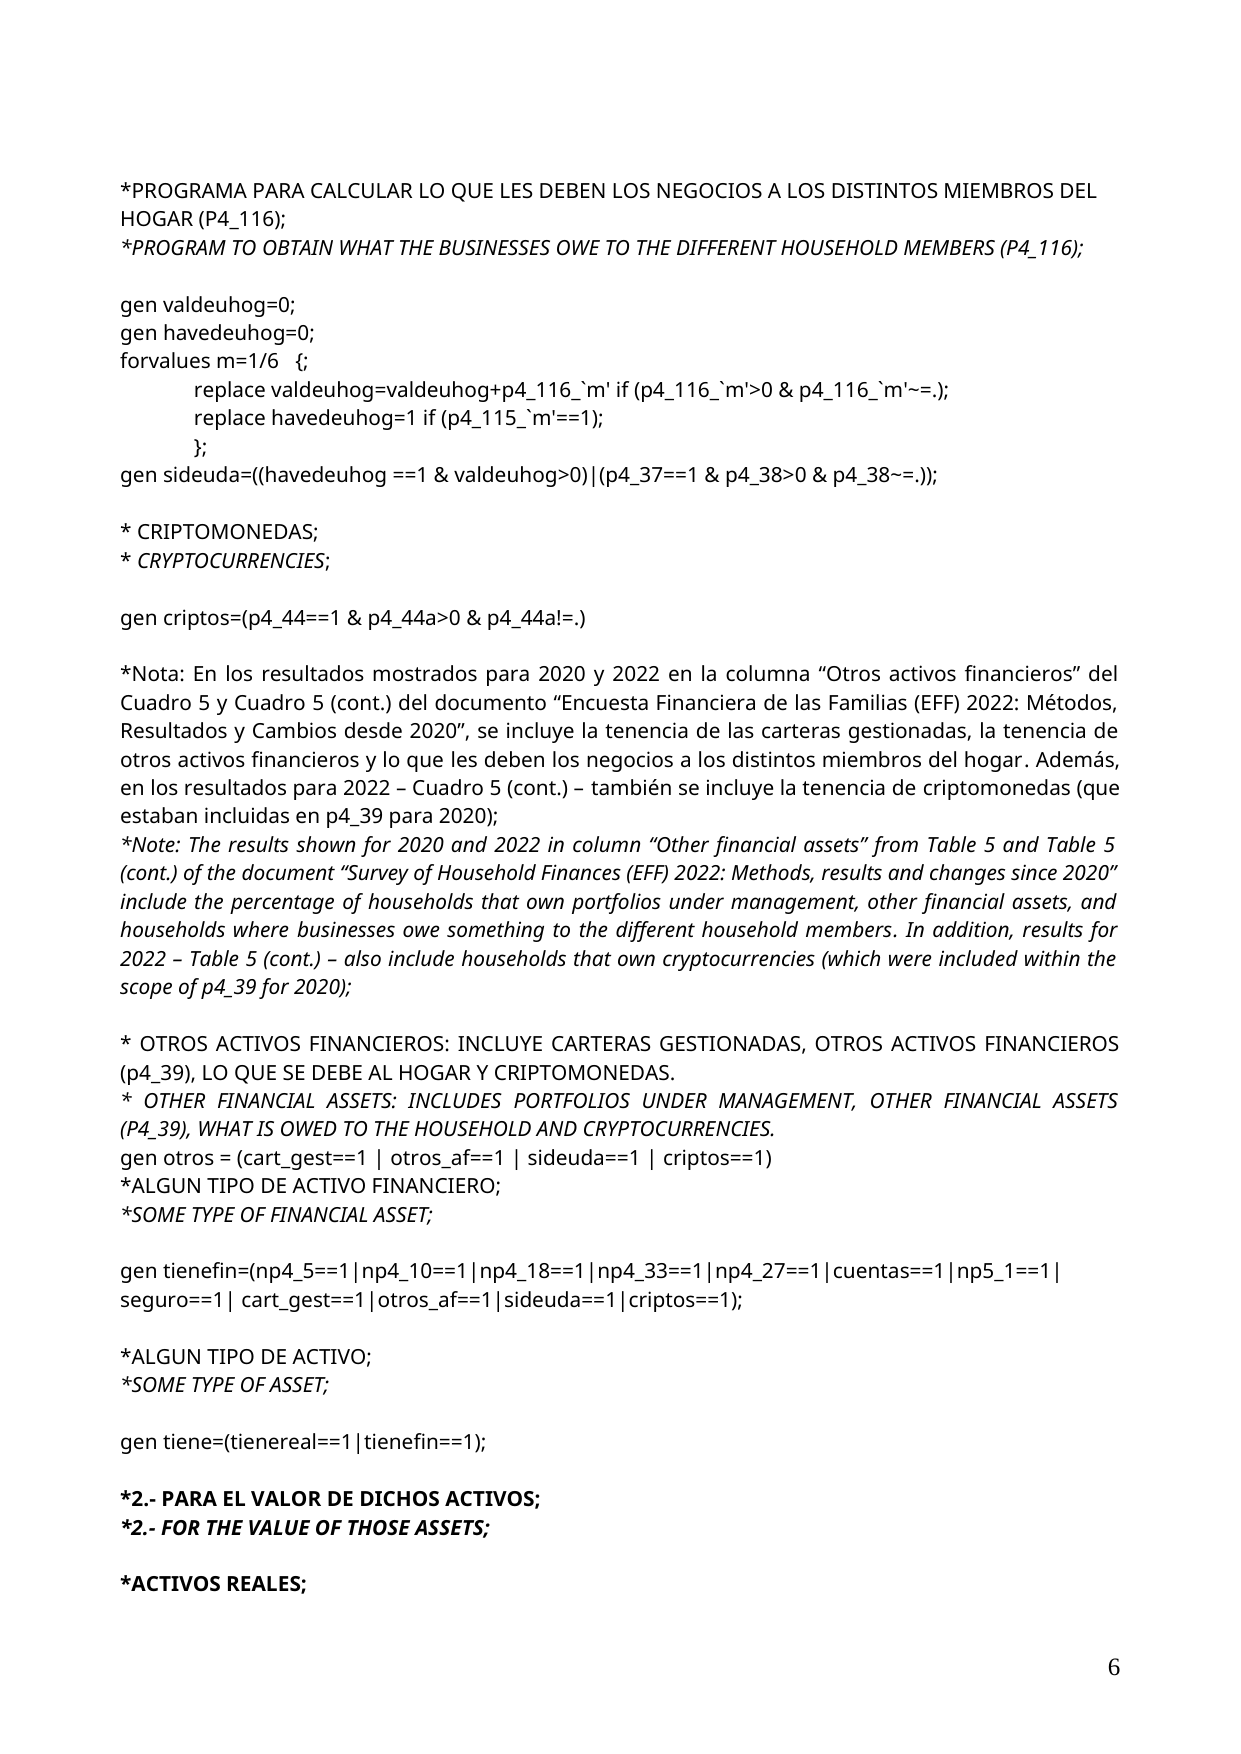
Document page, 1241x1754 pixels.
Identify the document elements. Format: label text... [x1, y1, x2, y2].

text *Note: The results shown for 2020 and 2022 in column “Other financial assets” from Table 5 and Table 5 (cont.) of the document “Survey of Household Finances (EFF) 2022: Methods, results and changes since 2020” include the percentage of households that own portfolios under management, other financial assets, and households where businesses owe something to the different household members. In addition, results for 2022 – Table 5 (cont.) – also include households that own cryptocurrencies (which were included within the scope of p4_39 for 2020); [120, 830, 1120, 1001]
text * CRIPTOMONEDAS; [120, 517, 1120, 546]
text *SOME TYPE OF FINANCIAL ASSET; [120, 1200, 1120, 1228]
text gen tiene=(tienereal==1|tienefin==1); [120, 1427, 1120, 1456]
text *2.- FOR THE VALUE OF THOSE ASSETS; [120, 1513, 1120, 1541]
text gen criptos=(p4_44==1 & p4_44a>0 & p4_44a!=.) [120, 603, 1120, 631]
text * OTHER FINANCIAL ASSETS: INCLUDES PORTFOLIOS UNDER MANAGEMENT, OTHER FINANCIAL ASSETS (P4_39), WHAT IS OWED TO THE HOUSEHOLD AND CRYPTOCURRENCIES. [120, 1086, 1120, 1143]
text *ALGUN TIPO DE ACTIVO FINANCIERO; [120, 1171, 1120, 1200]
text *ALGUN TIPO DE ACTIVO; [120, 1342, 1120, 1370]
text *Nota: En los resultados mostrados para 2020 y 2022 en la columna “Otros activos financieros” del Cuadro 5 y Cuadro 5 (cont.) del documento “Encuesta Financiera de las Familias (EFF) 2022: Métodos, Resultados y Cambios desde 2020”, se incluye la tenencia de las carteras gestionadas, la tenencia de otros activos financieros y lo que les deben los negocios a los distintos miembros del hogar. Además, en los resultados para 2022 – Cuadro 5 (cont.) – también se incluye la tenencia de criptomonedas (que estaban incluidas en p4_39 para 2020); [120, 659, 1120, 830]
text gen sideuda=((havedeuhog ==1 & valdeuhog>0)|(p4_37==1 & p4_38>0 & p4_38~=.)); [120, 460, 1120, 489]
text * OTROS ACTIVOS FINANCIEROS: INCLUYE CARTERAS GESTIONADAS, OTROS ACTIVOS FINANCIEROS (p4_39), LO QUE SE DEBE AL HOGAR Y CRIPTOMONEDAS. [120, 1029, 1120, 1086]
text }; [120, 432, 1120, 460]
text forvalues m=1/6 {; [120, 347, 1120, 375]
text gen havedeuhog=0; [120, 318, 1120, 347]
text *2.- PARA EL VALOR DE DICHOS ACTIVOS; [120, 1484, 1120, 1513]
text replace havedeuhog=1 if (p4_115_`m'==1); [120, 403, 1120, 432]
text *SOME TYPE OF ASSET; [120, 1370, 1120, 1399]
text *PROGRAM TO OBTAIN WHAT THE BUSINESSES OWE TO THE DIFFERENT HOUSEHOLD MEMBERS (P4_116); [120, 233, 1120, 261]
text *ACTIVOS REALES; [120, 1569, 1120, 1598]
text gen otros = (cart_gest==1 | otros_af==1 | sideuda==1 | criptos==1) [120, 1143, 1120, 1171]
text *PROGRAMA PARA CALCULAR LO QUE LES DEBEN LOS NEGOCIOS A LOS DISTINTOS MIEMBROS DEL HOGAR (P4_116); [120, 176, 1120, 233]
text gen valdeuhog=0; [120, 290, 1120, 318]
text replace valdeuhog=valdeuhog+p4_116_`m' if (p4_116_`m'>0 & p4_116_`m'~=.); [120, 375, 1120, 403]
text * CRYPTOCURRENCIES; [120, 546, 1120, 574]
text gen tienefin=(np4_5==1|np4_10==1|np4_18==1|np4_33==1|np4_27==1|cuentas==1|np5_1==1|seguro==1| cart_gest==1|otros_af==1|sideuda==1|criptos==1); [120, 1257, 1120, 1313]
